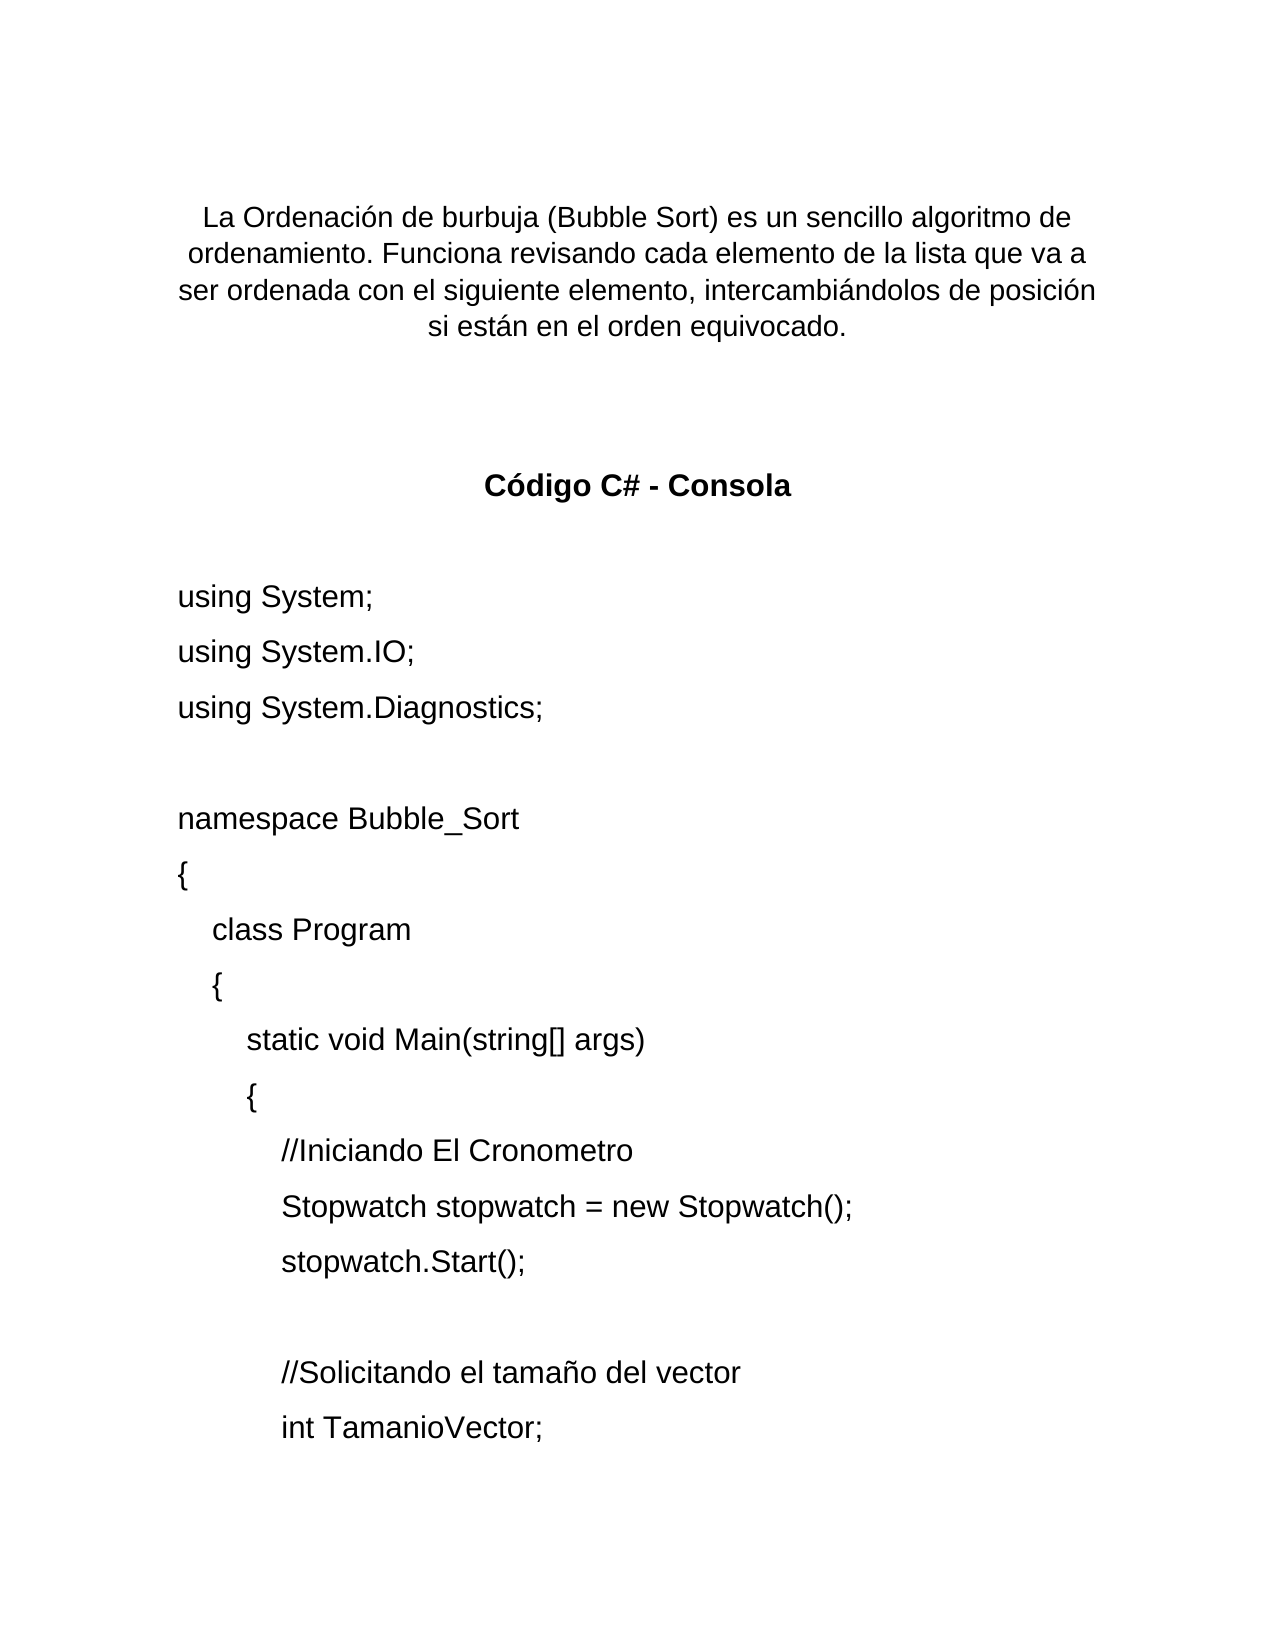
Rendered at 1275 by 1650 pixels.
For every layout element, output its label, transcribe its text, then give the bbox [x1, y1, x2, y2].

text { [177, 966, 1098, 1002]
text class Program [177, 911, 1098, 947]
text { [177, 855, 1098, 891]
text Código C# - Consola [177, 467, 1098, 503]
text //Solicitando el tamaño del vector [177, 1354, 1098, 1390]
text Stopwatch stopwatch = new Stopwatch(); [177, 1188, 1098, 1224]
text namespace Bubble_Sort [177, 800, 1098, 836]
text { [177, 1077, 1098, 1113]
text using System; [177, 578, 1098, 614]
text La Ordenación de burbuja (Bubble Sort) es un sencillo algoritmo de ordenamiento. Funciona revisando cada elemento de la lista que va a ser ordenada con el siguiente elemento, intercambiándolos de posición si están en el orden equivocado. [177, 200, 1098, 342]
text int TamanioVector; [177, 1409, 1098, 1445]
text static void Main(string[] args) [177, 1021, 1098, 1057]
text using System.IO; [177, 633, 1098, 669]
text //Iniciando El Cronometro [177, 1132, 1098, 1168]
text stopwatch.Start(); [177, 1243, 1098, 1279]
text using System.Diagnostics; [177, 689, 1098, 725]
